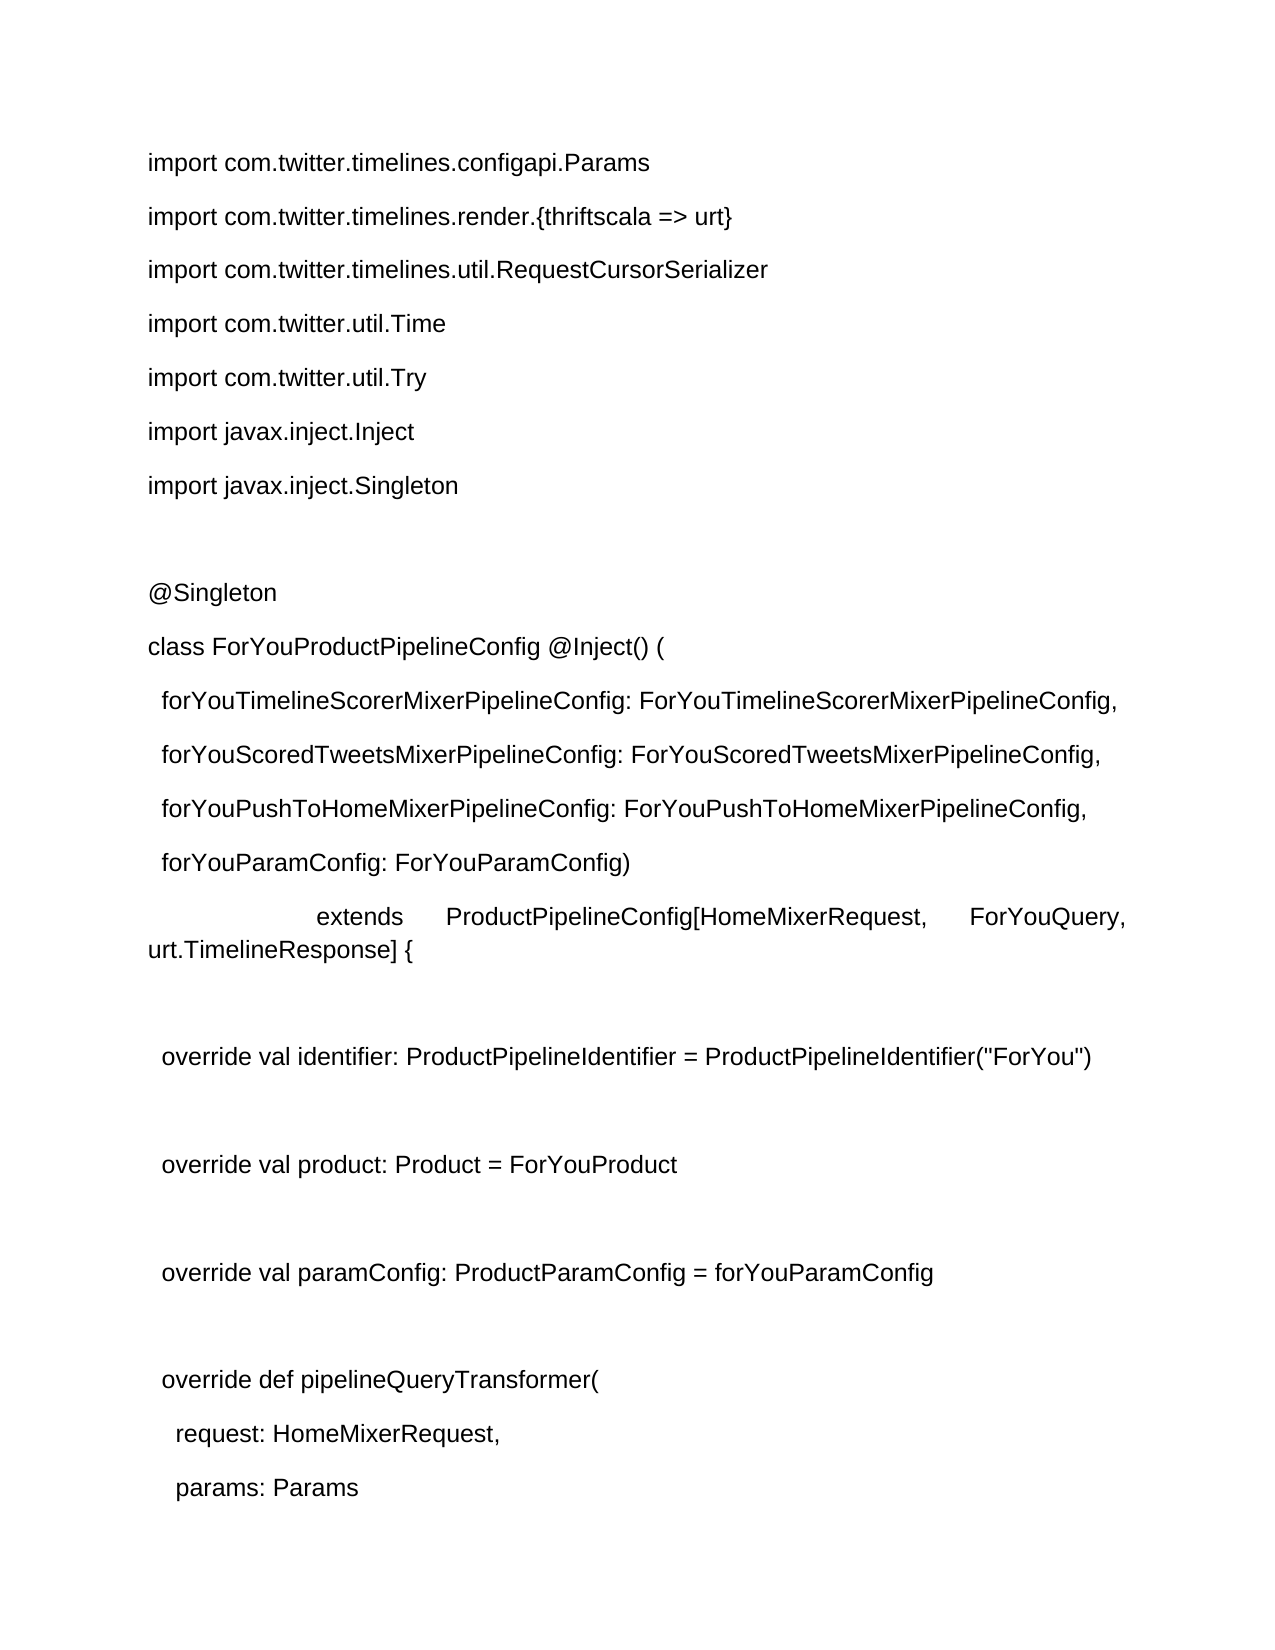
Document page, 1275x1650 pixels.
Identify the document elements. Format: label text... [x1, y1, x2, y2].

text forYouScoredTweetsMixerPipelineConfig: ForYouScoredTweetsMixerPipelineConfig, [148, 740, 1127, 769]
text forYouTimelineScorerMixerPipelineConfig: ForYouTimelineScorerMixerPipelineConfig, [148, 686, 1127, 715]
text import com.twitter.util.Try [148, 363, 1127, 392]
text override val paramConfig: ProductParamConfig = forYouParamConfig [148, 1258, 1127, 1286]
text import javax.inject.Inject [148, 417, 1127, 446]
text params: Params [148, 1473, 1127, 1502]
text import com.twitter.timelines.util.RequestCursorSerializer [148, 255, 1127, 284]
text import javax.inject.Singleton [148, 471, 1127, 499]
text override val product: Product = ForYouProduct [148, 1150, 1127, 1179]
text import com.twitter.util.Time [148, 309, 1127, 338]
text extends ProductPipelineConfig[HomeMixerRequest, ForYouQuery, urt.TimelineResponse] { [148, 902, 1127, 963]
text class ForYouProductPipelineConfig @Inject() ( [148, 632, 1127, 661]
text import com.twitter.timelines.render.{thriftscala => urt} [148, 201, 1127, 230]
text @Singleton [148, 578, 1127, 607]
text import com.twitter.timelines.configapi.Params [148, 148, 1127, 176]
text override def pipelineQueryTransformer( [148, 1365, 1127, 1394]
text override val identifier: ProductPipelineIdentifier = ProductPipelineIdentifier("ForYou") [148, 1042, 1127, 1071]
text forYouParamConfig: ForYouParamConfig) [148, 848, 1127, 876]
text forYouPushToHomeMixerPipelineConfig: ForYouPushToHomeMixerPipelineConfig, [148, 794, 1127, 823]
text request: HomeMixerRequest, [148, 1419, 1127, 1448]
